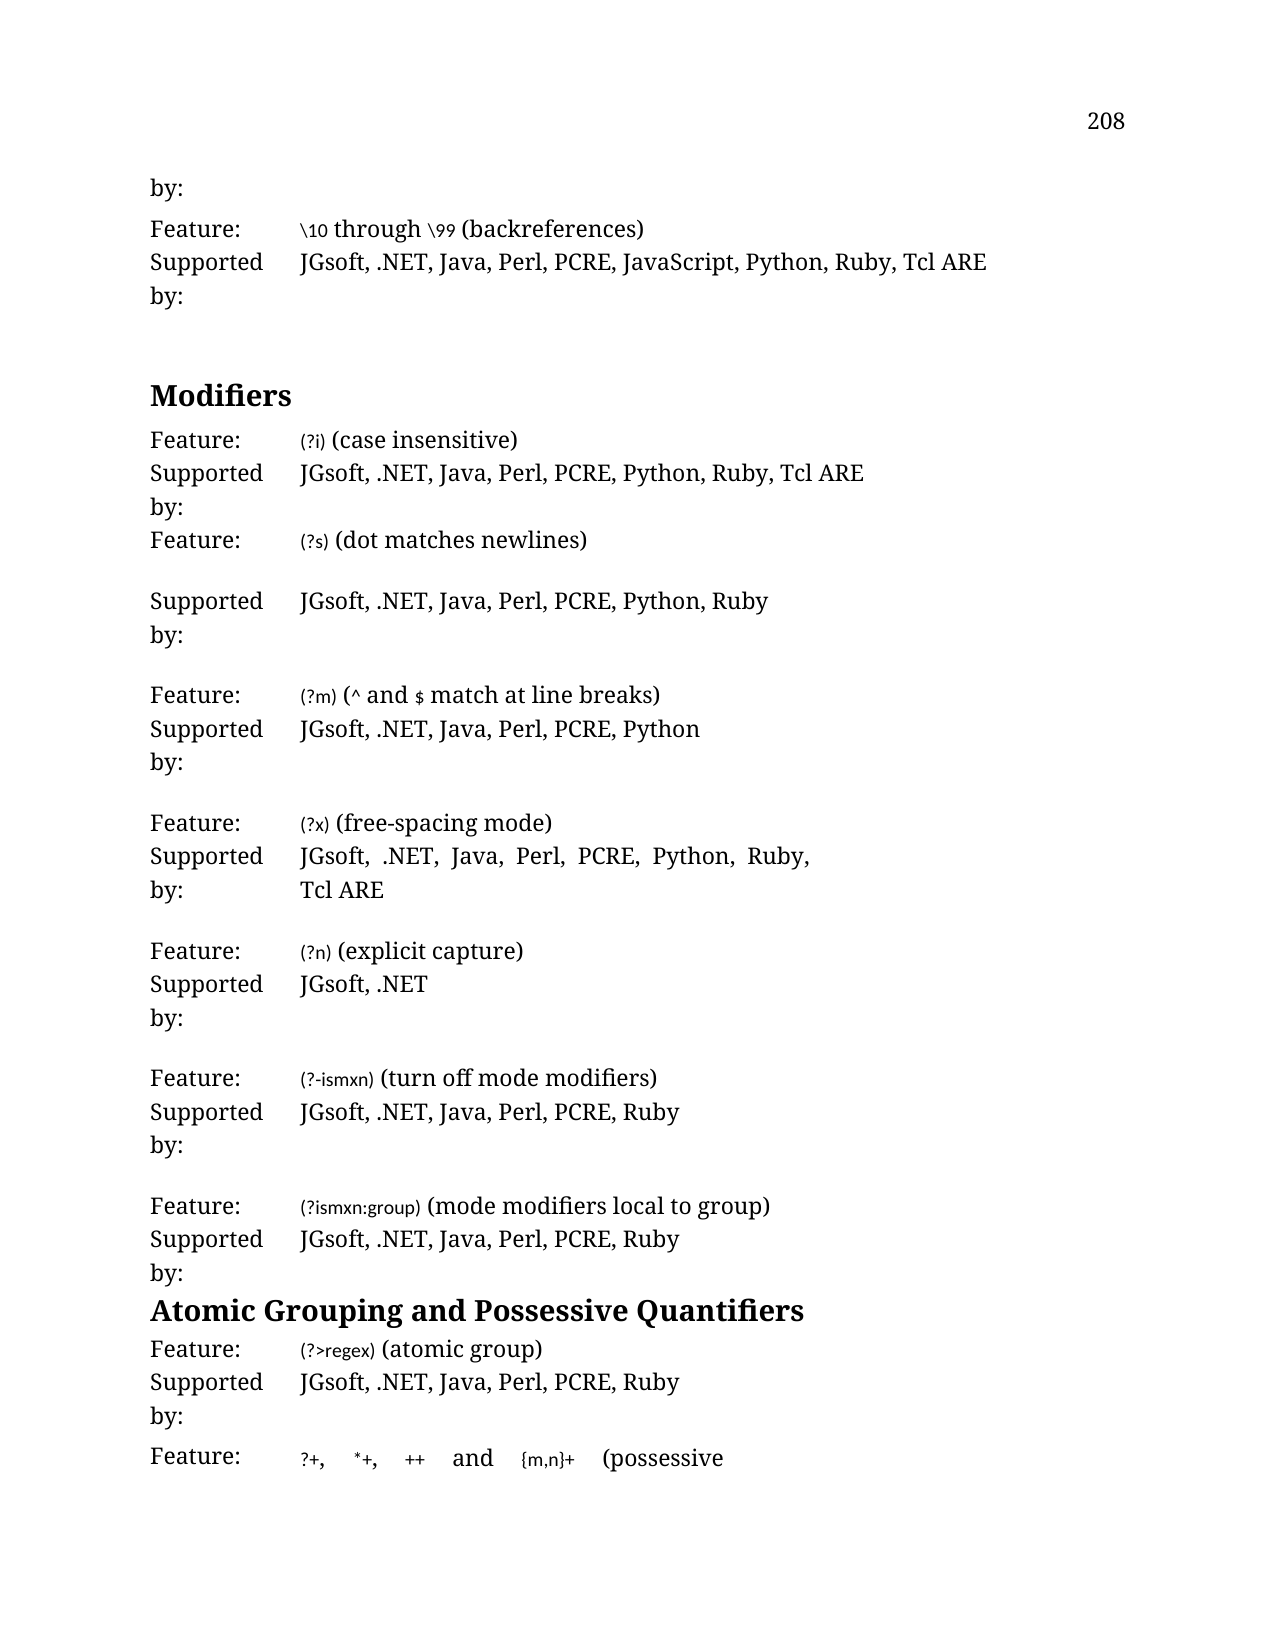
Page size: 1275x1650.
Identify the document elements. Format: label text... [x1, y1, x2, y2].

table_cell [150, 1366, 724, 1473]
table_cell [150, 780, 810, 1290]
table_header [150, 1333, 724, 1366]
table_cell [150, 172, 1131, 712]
subtitle Atomic Grouping and Possessive Quantifiers [150, 1290, 1125, 1330]
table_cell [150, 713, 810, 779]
